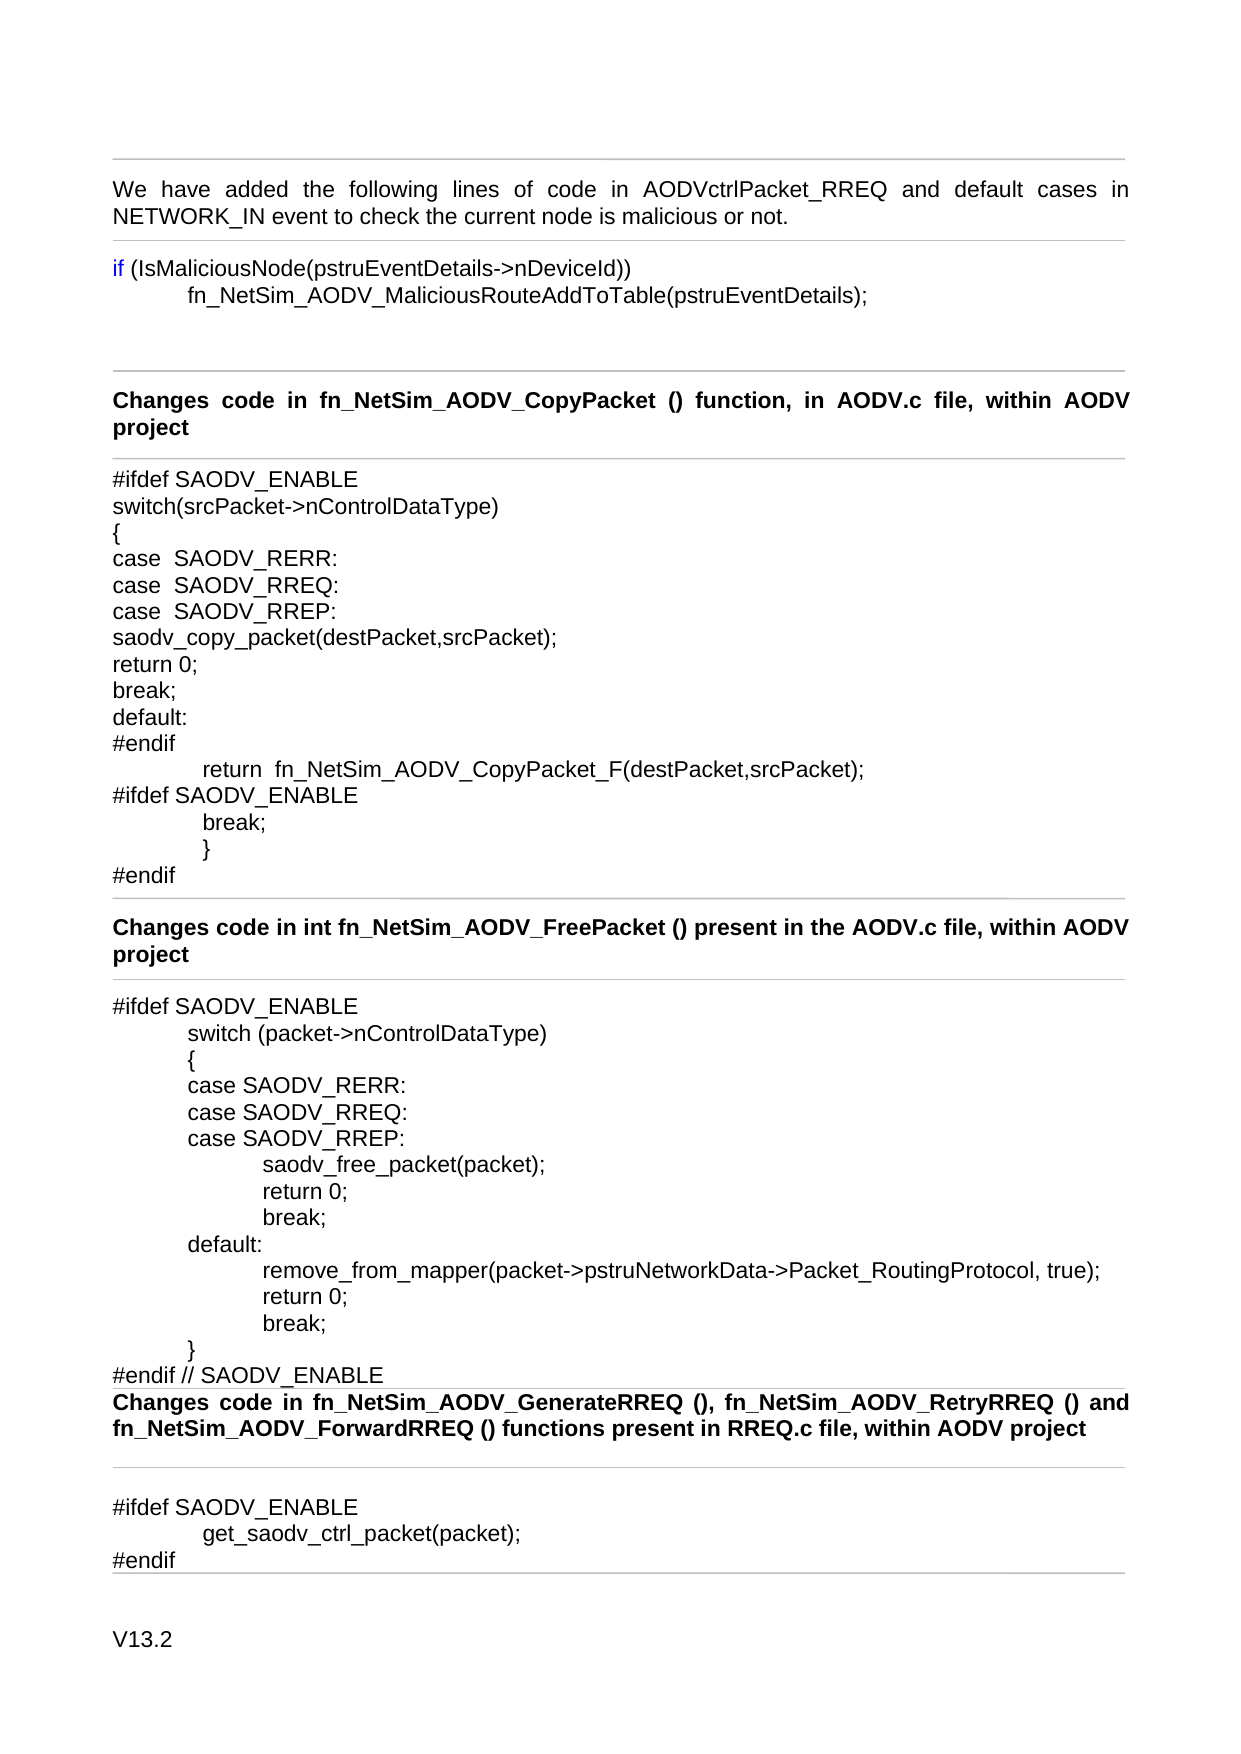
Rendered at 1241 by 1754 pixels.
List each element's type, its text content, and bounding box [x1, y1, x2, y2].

text Changes code in fn_NetSim_AODV_CopyPacket () function, in AODV.c file, within AODV project [112, 387, 1131, 440]
text break; [127, 809, 1131, 835]
text #ifdef SAODV_ENABLE [112, 1494, 1131, 1520]
text case SAODV_RREP: [112, 1125, 1128, 1151]
text #endif [112, 1547, 1131, 1573]
text case SAODV_RREQ: [112, 1099, 1128, 1125]
text #endif [112, 730, 1131, 756]
text default: [112, 703, 1131, 730]
text return 0; [112, 651, 1131, 677]
text #endif [112, 862, 1131, 888]
text case SAODV_RREQ: [112, 572, 1131, 598]
text break; [112, 1309, 1128, 1336]
text switch(srcPacket->nControlDataType) [112, 493, 1131, 519]
text saodv_free_packet(packet); [112, 1151, 1128, 1178]
text We have added the following lines of code in AODVctrlPacket_RREQ and default cases in NETWORK_IN event to check the current node is malicious or not. [112, 176, 1131, 229]
text case SAODV_RERR: [112, 1072, 1128, 1099]
text saodv_copy_packet(destPacket,srcPacket); [112, 624, 1131, 651]
text fn_NetSim_AODV_MaliciousRouteAddToTable(pstruEventDetails); [112, 282, 1131, 308]
text case SAODV_RREP: [112, 598, 1131, 624]
text default: [112, 1231, 1128, 1257]
text break; [112, 677, 1131, 703]
text get_saodv_ctrl_packet(packet); [127, 1520, 1131, 1547]
text Changes code in fn_NetSim_AODV_GenerateRREQ (), fn_NetSim_AODV_RetryRREQ () and fn_NetSim_AODV_ForwardRREQ () functions present in RREQ.c file, within AODV project [112, 1389, 1131, 1441]
text { [112, 519, 1131, 545]
text return fn_NetSim_AODV_CopyPacket_F(destPacket,srcPacket); [127, 756, 1131, 782]
text #ifdef SAODV_ENABLE [112, 782, 1131, 809]
text switch (packet->nControlDataType) [112, 1020, 1128, 1046]
text Changes code in int fn_NetSim_AODV_FreePacket () present in the AODV.c file, within AODV project [112, 914, 1131, 967]
text #ifdef SAODV_ENABLE [112, 993, 1128, 1020]
text #endif // SAODV_ENABLE [112, 1362, 1128, 1389]
text } [112, 1336, 1128, 1362]
text #ifdef SAODV_ENABLE [112, 466, 1131, 493]
text } [127, 835, 1131, 862]
text if (IsMaliciousNode(pstruEventDetails->nDeviceId)) [112, 255, 1128, 282]
text break; [112, 1204, 1128, 1231]
text { [112, 1046, 1128, 1072]
text case SAODV_RERR: [112, 545, 1131, 572]
text return 0; [112, 1178, 1128, 1204]
text return 0; [112, 1283, 1128, 1309]
text remove_from_mapper(packet->pstruNetworkData->Packet_RoutingProtocol, true); [112, 1257, 1128, 1283]
